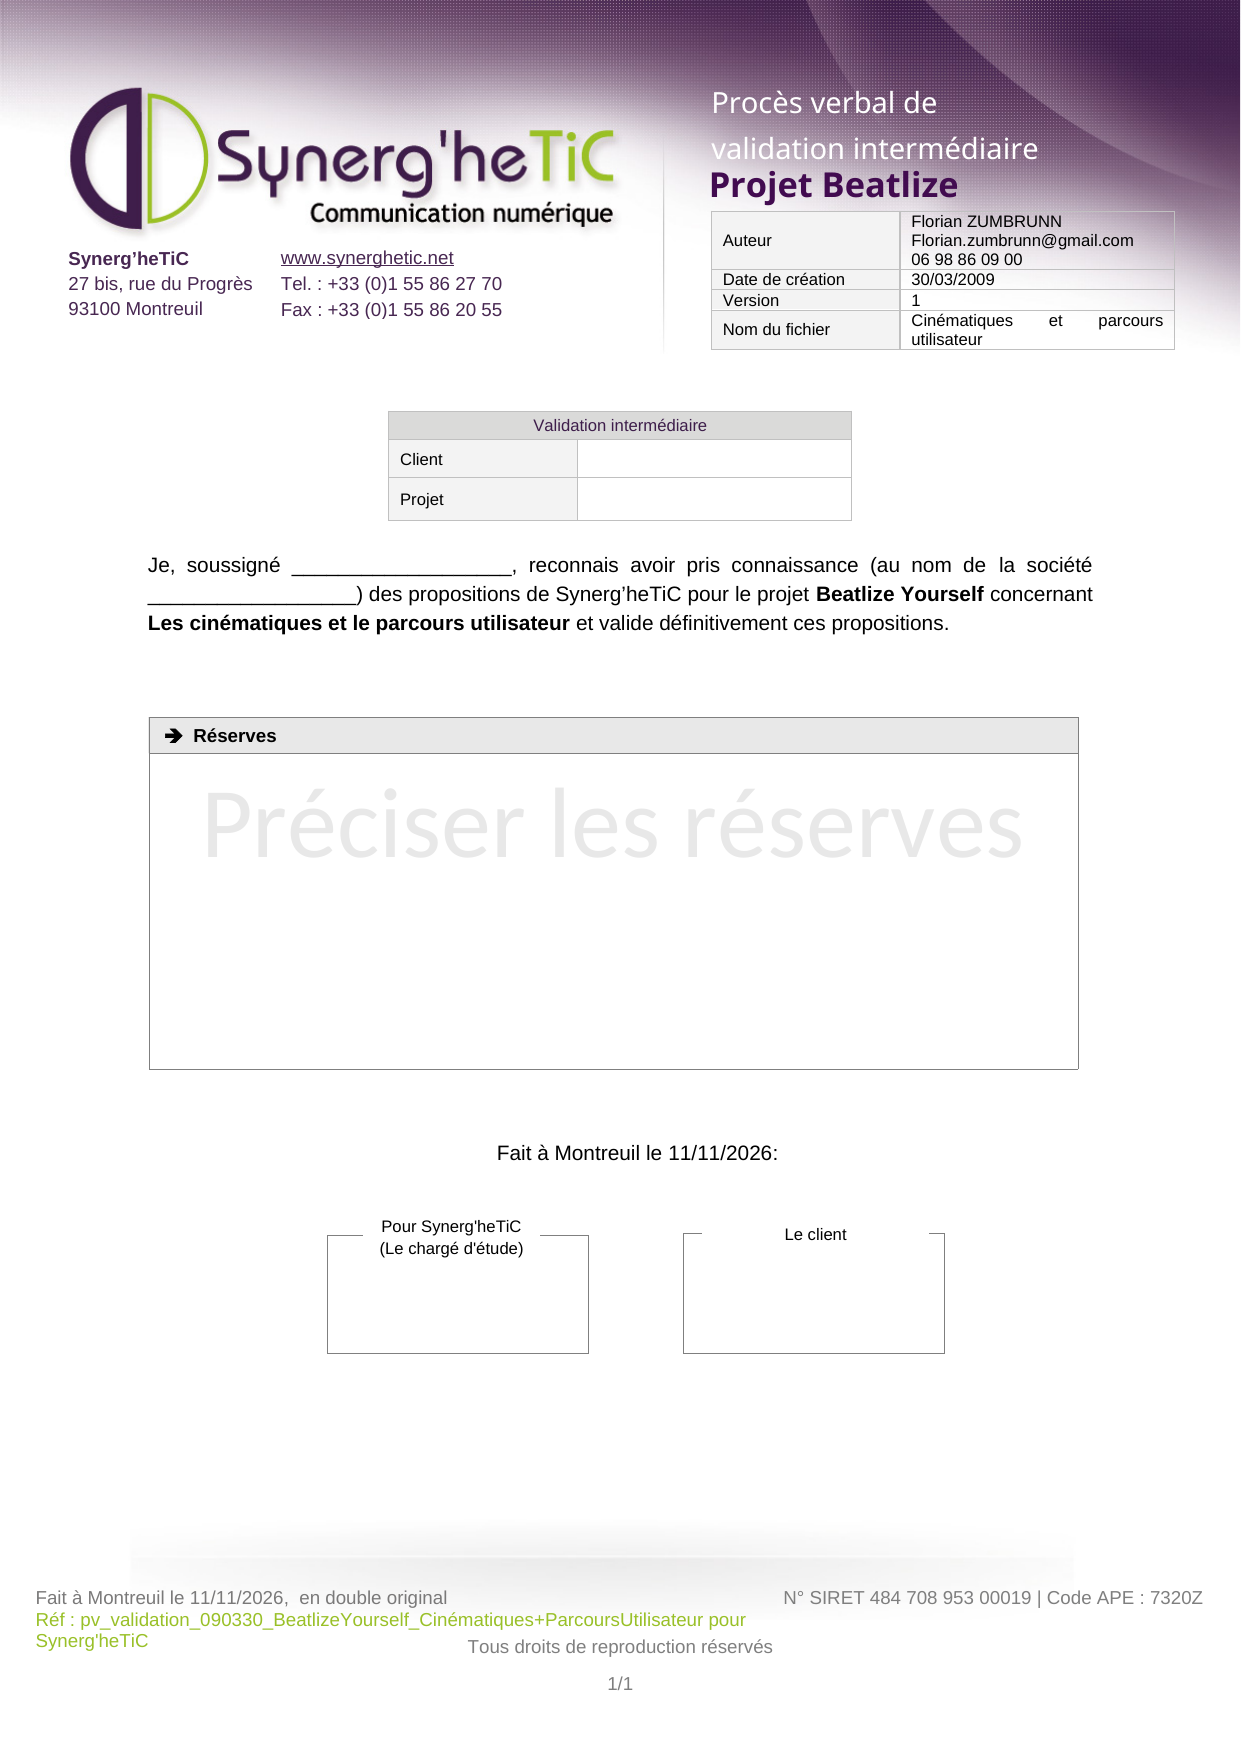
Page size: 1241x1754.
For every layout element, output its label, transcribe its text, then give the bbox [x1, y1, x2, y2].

table_header Validation intermédiaire [389, 412, 851, 439]
table_cell 1 [901, 290, 1174, 309]
table_cell Version [712, 290, 899, 309]
picture [254, 1614, 260, 1623]
table_cell Nom du fichier [712, 311, 899, 349]
text Fait à Montreuil le 30/03/2009: [182, 1141, 1093, 1165]
table_cell Client [389, 440, 577, 477]
table_cell 30/03/2009 [901, 270, 1174, 289]
table_cell Projet [389, 478, 577, 520]
table_cell Cinématiques et parcours utilisateur [901, 311, 1174, 349]
table_cell [578, 478, 851, 520]
table_header Auteur [712, 212, 899, 269]
table_cell Date de création [712, 270, 899, 289]
picture [0, 0, 1241, 358]
table_header Florian ZUMBRUNN Florian.zumbrunn@gmail.com 06 98 86 09 00 [901, 212, 1174, 269]
picture [202, 1614, 208, 1623]
picture [223, 1614, 229, 1623]
table_cell [578, 440, 851, 477]
text Je, soussigné ___________________, reconnais avoir pris connaissance (au nom de la société __________________) des propositions de Synerg’heTiC pour le projet Beatlize Yourself concernant Les cinématiques et le parcours utilisateur et valide définitivement ces propositions. [148, 553, 1093, 634]
picture [128, 1518, 1077, 1623]
